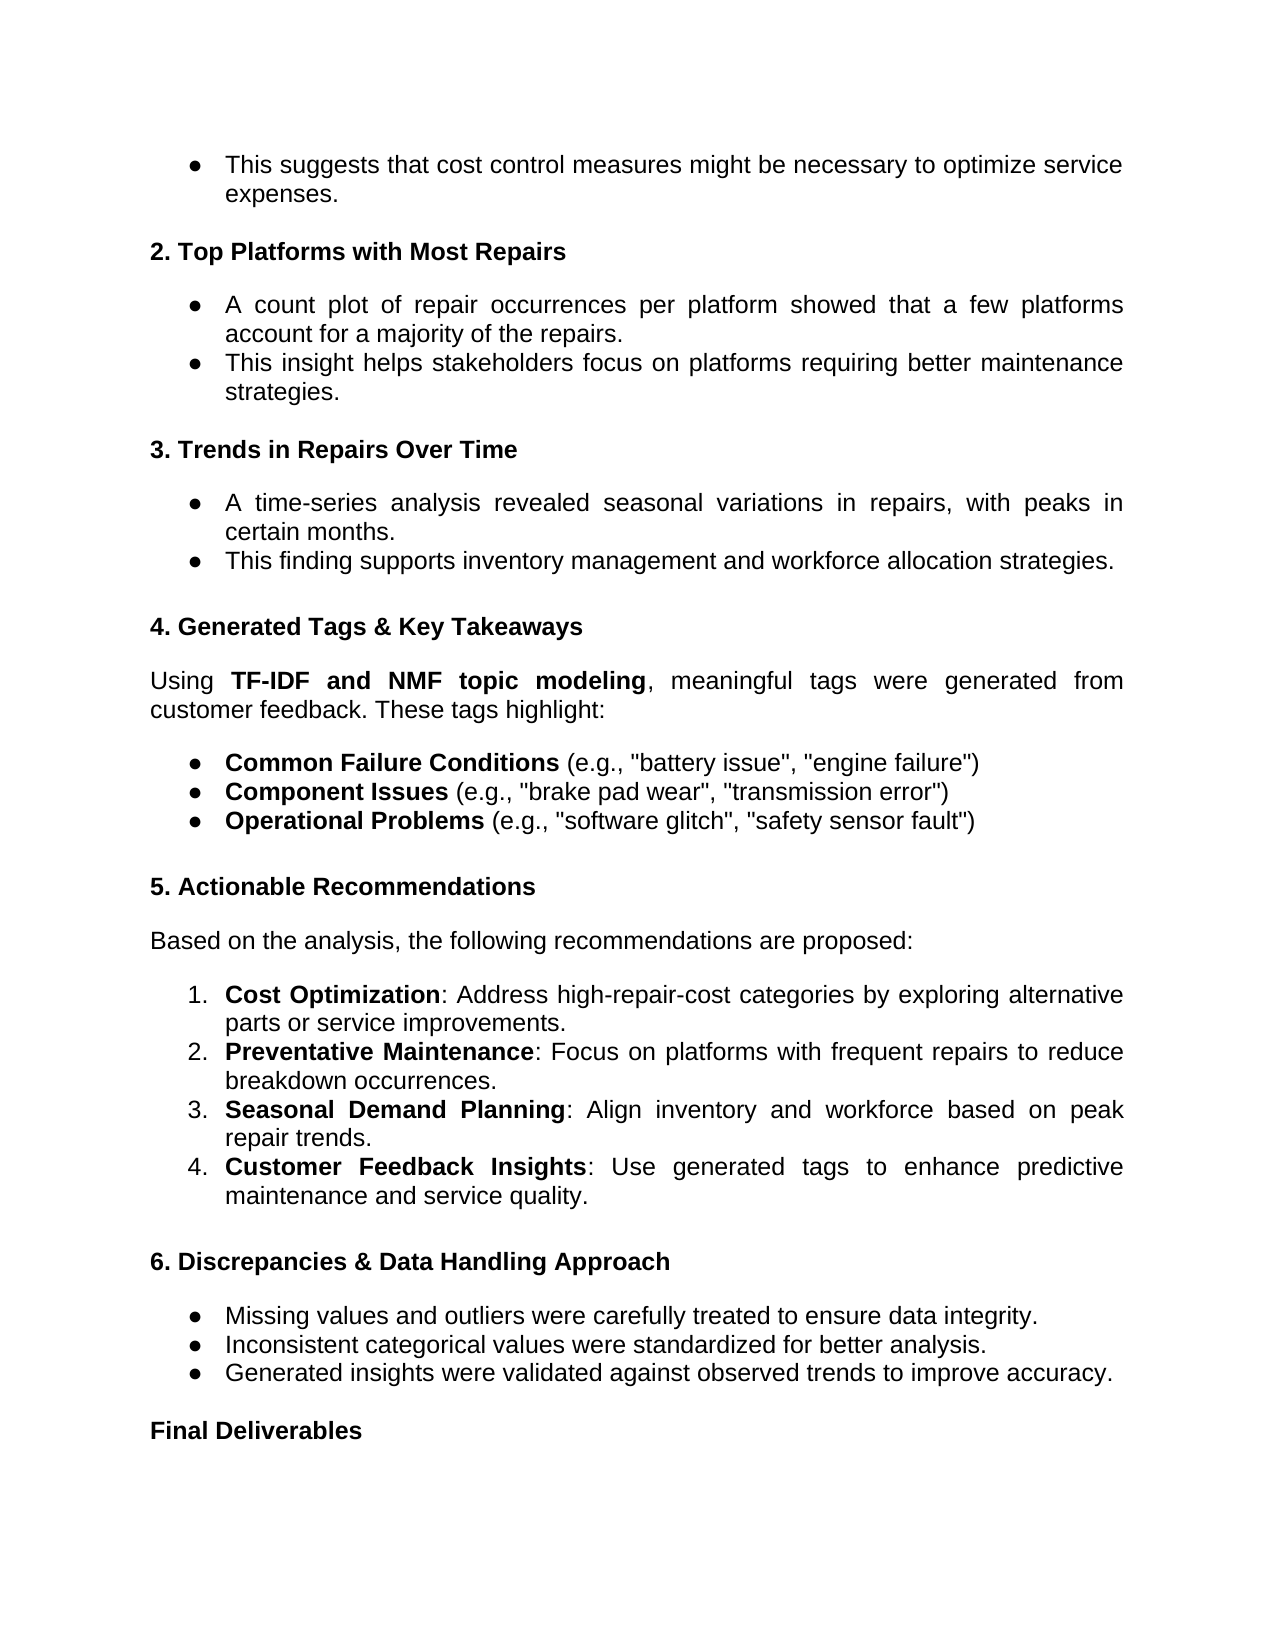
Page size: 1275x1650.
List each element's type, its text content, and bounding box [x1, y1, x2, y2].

list This insight helps stakeholders focus on platforms requiring better maintenance strategies. [187, 348, 1125, 405]
subtitle 5. Actionable Recommendations [150, 872, 1125, 901]
list Generated insights were validated against observed trends to improve accuracy. [187, 1358, 1125, 1387]
list Missing values and outliers were carefully treated to ensure data integrity. [187, 1301, 1125, 1329]
text Based on the analysis, the following recommendations are proposed: [150, 926, 1125, 954]
list Component Issues (e.g., "brake pad wear", "transmission error") [187, 777, 1125, 806]
list This suggests that cost control measures might be necessary to optimize service expenses. [187, 150, 1125, 207]
subtitle 2. Top Platforms with Most Repairs [150, 237, 1125, 265]
subtitle 6. Discrepancies & Data Handling Approach [150, 1247, 1125, 1276]
subtitle 3. Trends in Repairs Over Time [150, 434, 1125, 463]
subtitle 4. Generated Tags & Key Takeaways [150, 612, 1125, 641]
list Inconsistent categorical values were standardized for better analysis. [187, 1329, 1125, 1358]
subtitle Final Deliverables [150, 1416, 1125, 1445]
list Cost Optimization: Address high-repair-cost categories by exploring alternative parts or service improvements. [187, 979, 1125, 1037]
list Seasonal Demand Planning: Align inventory and workforce based on peak repair trends. [187, 1094, 1125, 1152]
text Using TF-IDF and NMF topic modeling, meaningful tags were generated from customer feedback. These tags highlight: [150, 666, 1125, 723]
list This finding supports inventory management and workforce allocation strategies. [187, 546, 1125, 574]
list A count plot of repair occurrences per platform showed that a few platforms account for a majority of the repairs. [187, 290, 1125, 348]
list Customer Feedback Insights: Use generated tags to enhance predictive maintenance and service quality. [187, 1152, 1125, 1209]
list Operational Problems (e.g., "software glitch", "safety sensor fault") [187, 806, 1125, 834]
list A time-series analysis revealed seasonal variations in repairs, with peaks in certain months. [187, 488, 1125, 546]
list Preventative Maintenance: Focus on platforms with frequent repairs to reduce breakdown occurrences. [187, 1037, 1125, 1094]
list Common Failure Conditions (e.g., "battery issue", "engine failure") [187, 748, 1125, 777]
